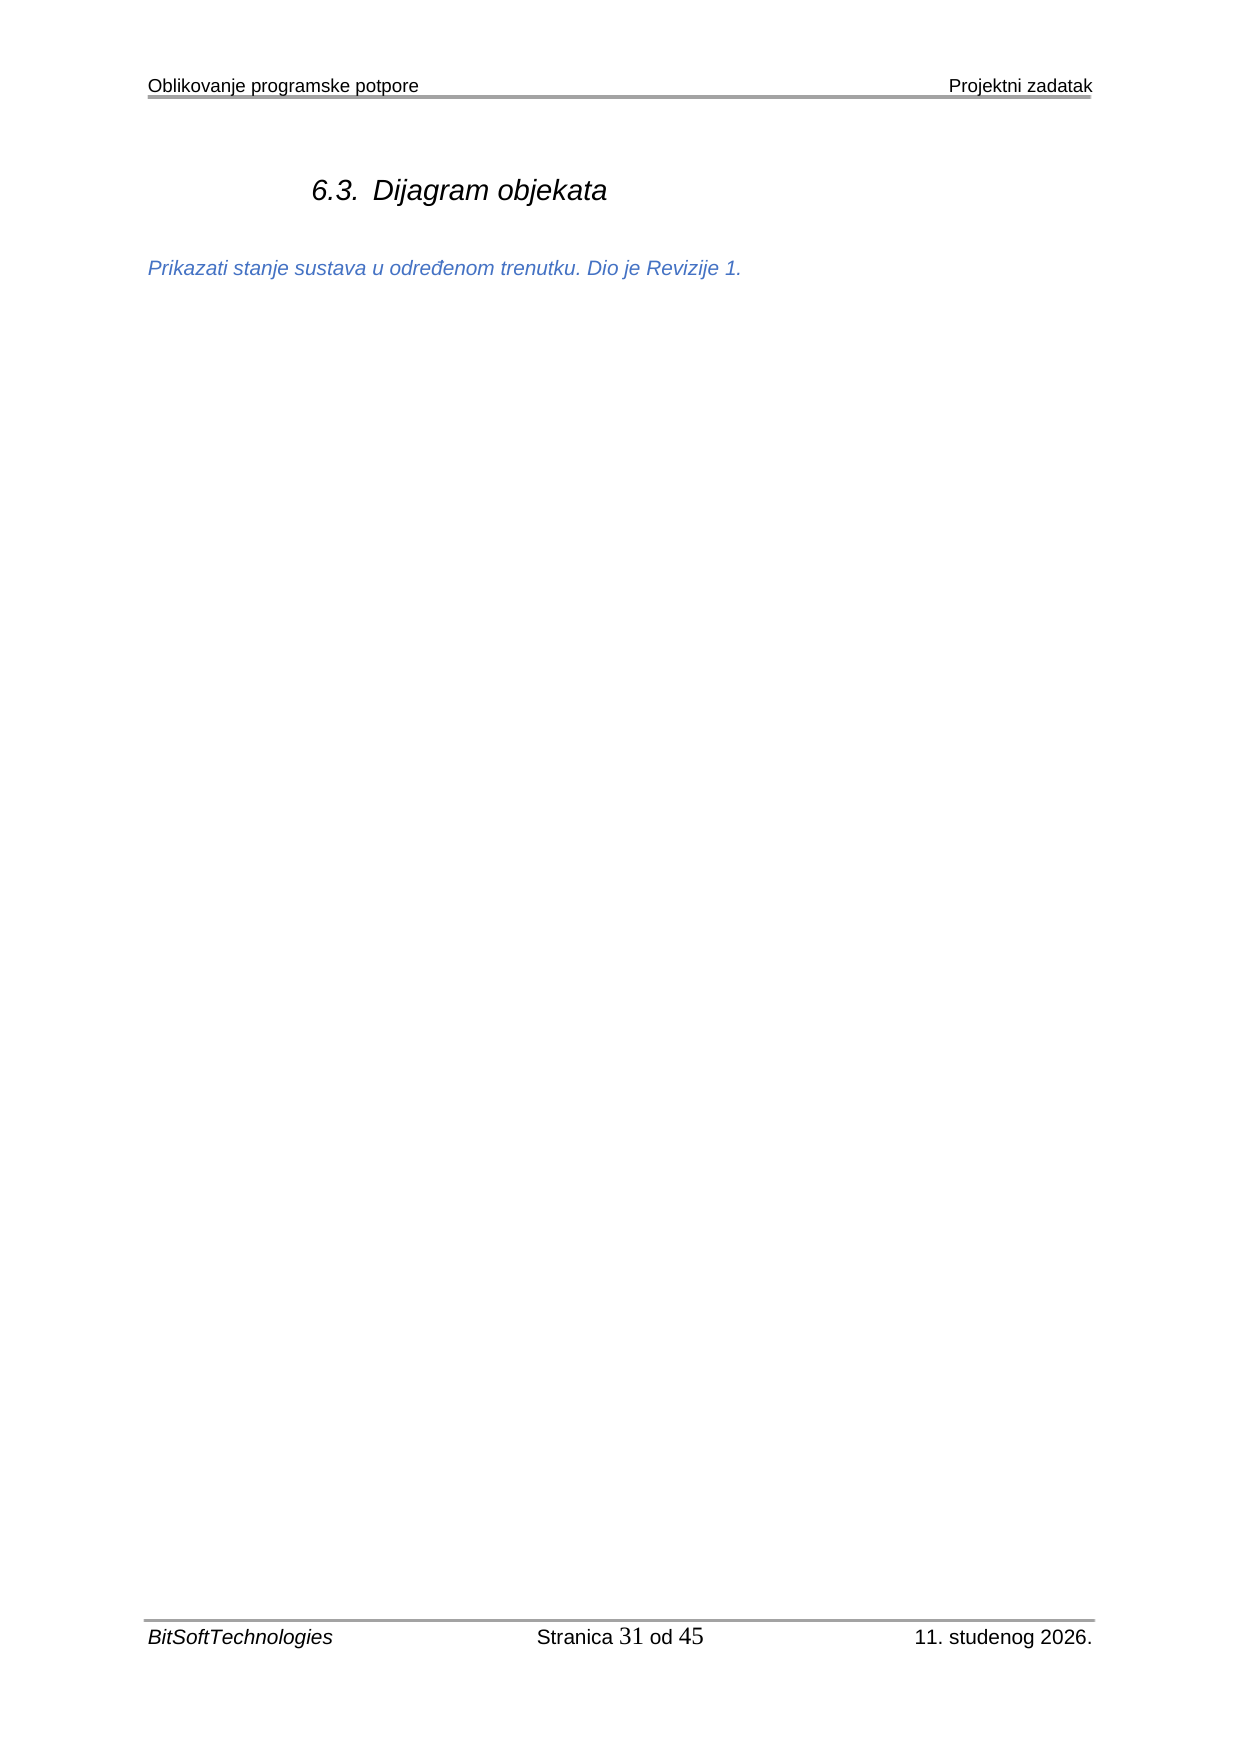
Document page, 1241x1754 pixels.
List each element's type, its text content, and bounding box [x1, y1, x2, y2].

subtitle Dijagram objekata [252, 173, 1093, 206]
text Prikazati stanje sustava u određenom trenutku. Dio je Revizije 1. [148, 256, 1093, 279]
picture [147, 95, 1092, 99]
